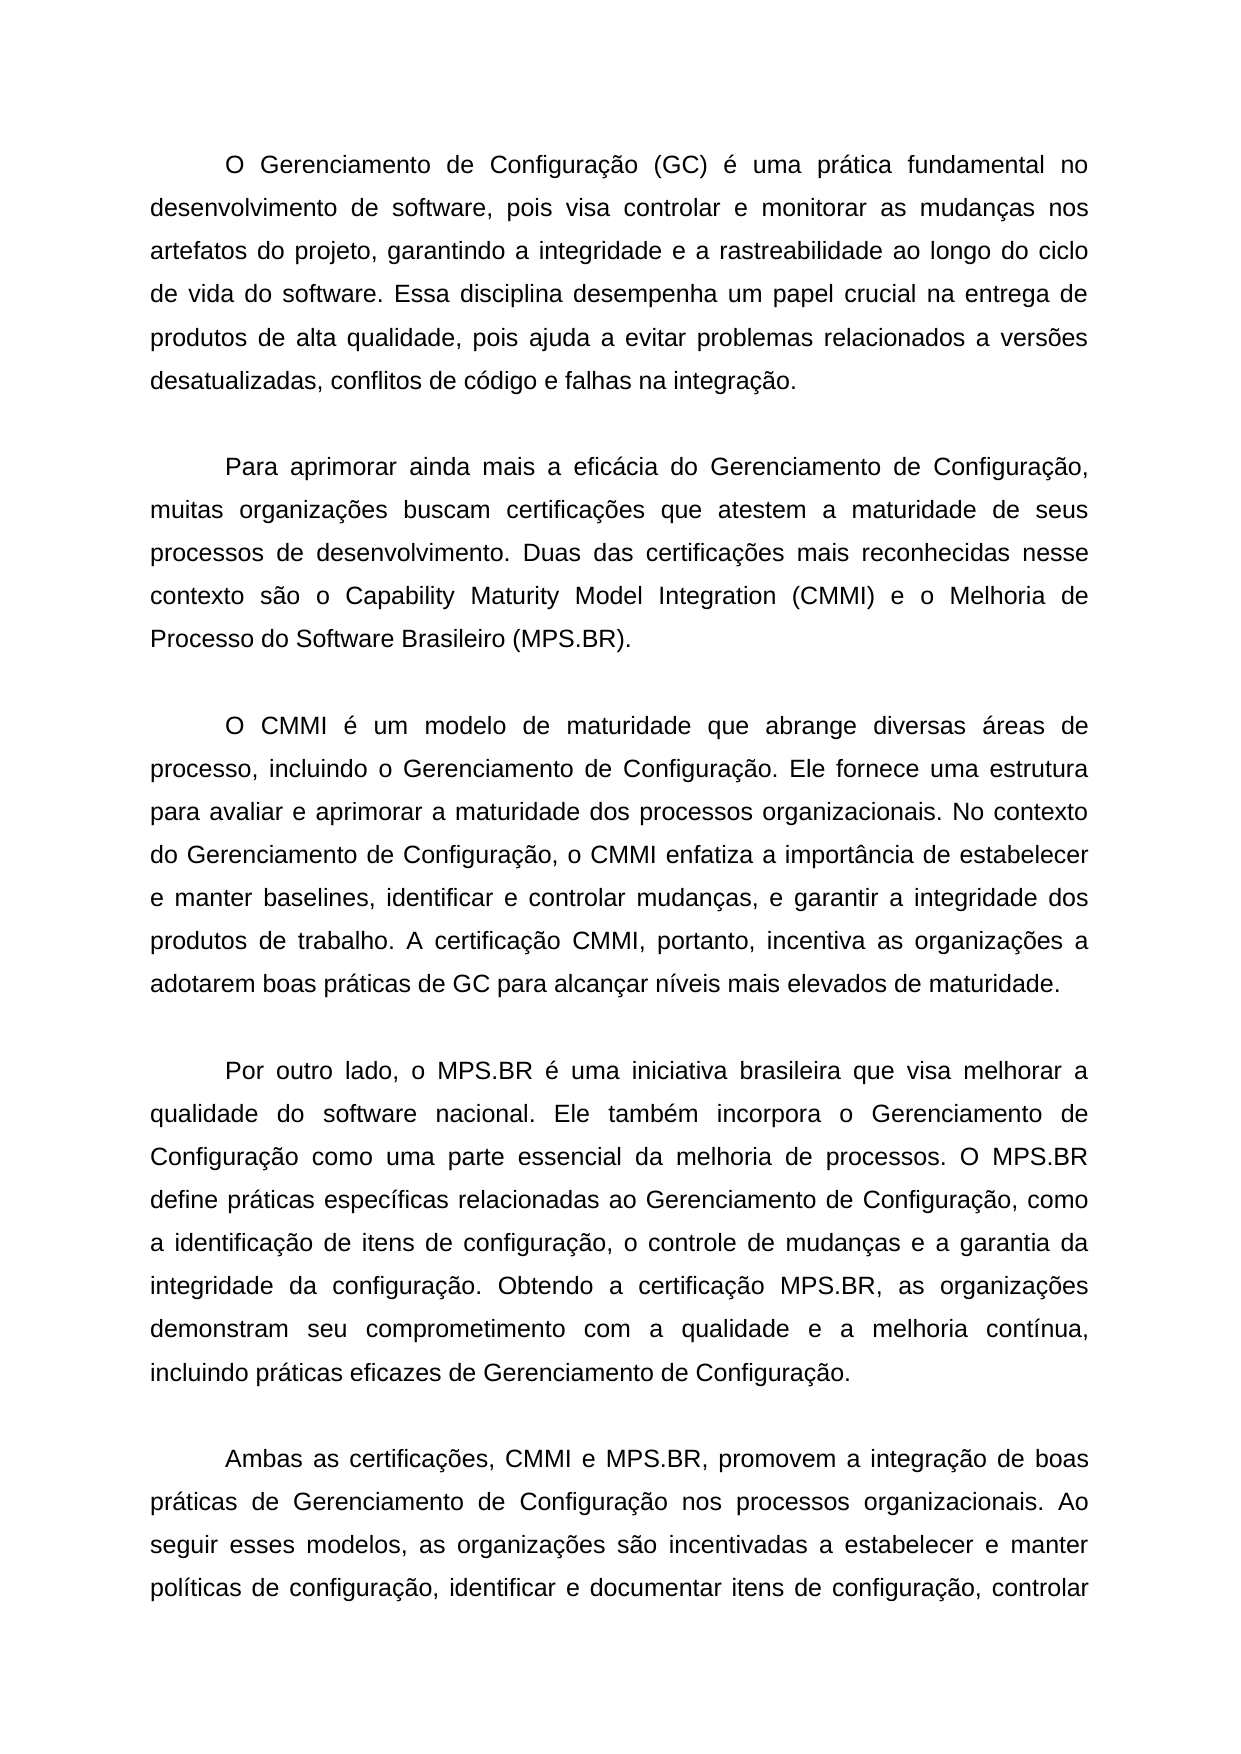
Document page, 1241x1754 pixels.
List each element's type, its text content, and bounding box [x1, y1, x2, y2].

text O Gerenciamento de Configuração (GC) é uma prática fundamental no desenvolvimento de software, pois visa controlar e monitorar as mudanças nos artefatos do projeto, garantindo a integridade e a rastreabilidade ao longo do ciclo de vida do software. Essa disciplina desempenha um papel crucial na entrega de produtos de alta qualidade, pois ajuda a evitar problemas relacionados a versões desatualizadas, conflitos de código e falhas na integração. [150, 150, 1090, 394]
text Por outro lado, o MPS.BR é uma iniciativa brasileira que visa melhorar a qualidade do software nacional. Ele também incorpora o Gerenciamento de Configuração como uma parte essencial da melhoria de processos. O MPS.BR define práticas específicas relacionadas ao Gerenciamento de Configuração, como a identificação de itens de configuração, o controle de mudanças e a garantia da integridade da configuração. Obtendo a certificação MPS.BR, as organizações demonstram seu comprometimento com a qualidade e a melhoria contínua, incluindo práticas eficazes de Gerenciamento de Configuração. [150, 1056, 1090, 1386]
text Para aprimorar ainda mais a eficácia do Gerenciamento de Configuração, muitas organizações buscam certificações que atestem a maturidade de seus processos de desenvolvimento. Duas das certificações mais reconhecidas nesse contexto são o Capability Maturity Model Integration (CMMI) e o Melhoria de Processo do Software Brasileiro (MPS.BR). [150, 452, 1090, 653]
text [150, 1444, 1090, 1602]
text O CMMI é um modelo de maturidade que abrange diversas áreas de processo, incluindo o Gerenciamento de Configuração. Ele fornece uma estrutura para avaliar e aprimorar a maturidade dos processos organizacionais. No contexto do Gerenciamento de Configuração, o CMMI enfatiza a importância de estabelecer e manter baselines, identificar e controlar mudanças, e garantir a integridade dos produtos de trabalho. A certificação CMMI, portanto, incentiva as organizações a adotarem boas práticas de GC para alcançar níveis mais elevados de maturidade. [150, 711, 1090, 998]
